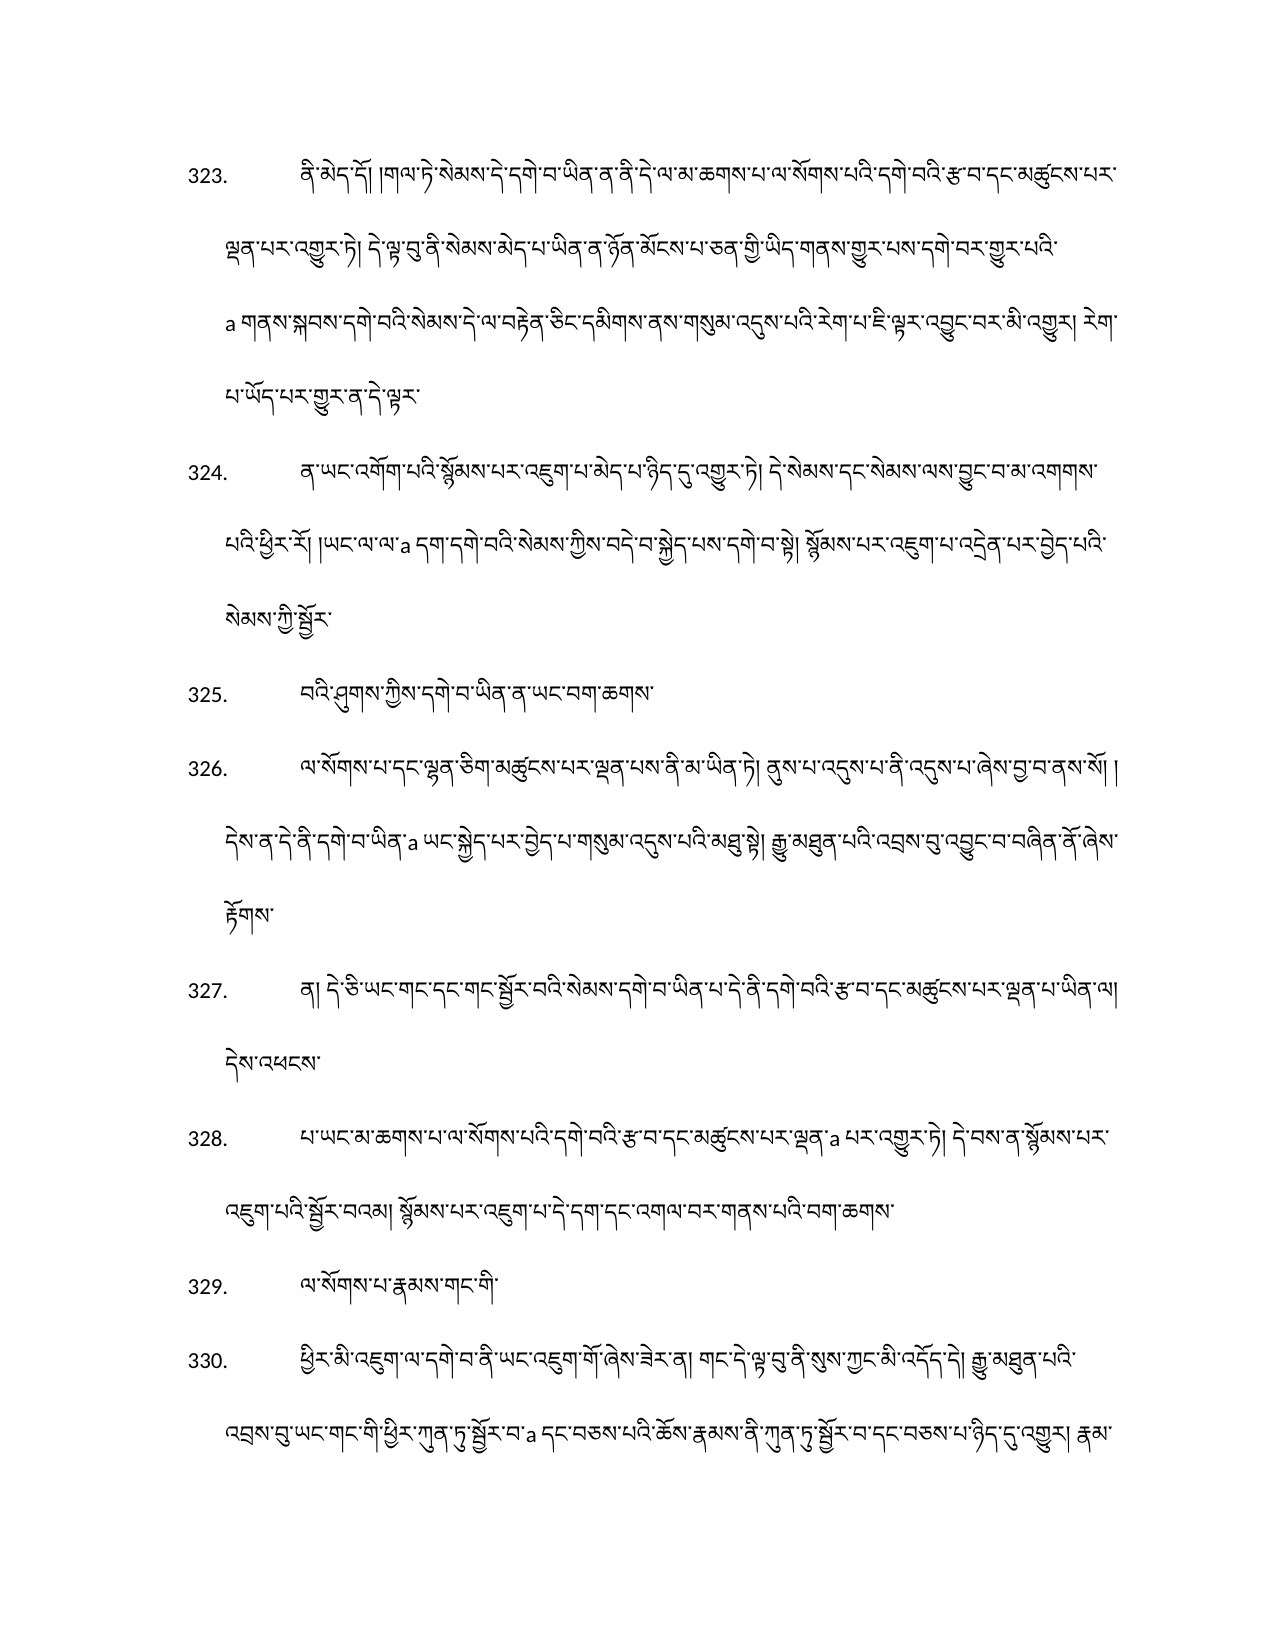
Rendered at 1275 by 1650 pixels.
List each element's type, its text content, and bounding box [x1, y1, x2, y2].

list ན། དེ་ཅི་ཡང་གང་དང་གང་སྦྱོར་བའི་སེམས་དགེ་བ་ཡིན་པ་དེ་ནི་དགེ་བའི་རྩ་བ་དང་མཚུངས་པར་ལྡན་པ་ཡིན་ལ། དེས་འཕངས་ [187, 965, 1125, 1103]
list པ་ཡང་མ་ཆགས་པ་ལ་སོགས་པའི་དགེ་བའི་རྩ་བ་དང་མཚུངས་པར་ལྡན་aཔར་འགྱུར་ཏེ། དེ་བས་ན་སྙོམས་པར་འཇུག་པའི་སྦྱོར་བའམ། སྙོམས་པར་འཇུག་པ་དེ་དག་དང་འགལ་བར་གནས་པའི་བག་ཆགས་ [187, 1113, 1125, 1251]
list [187, 1335, 1125, 1473]
list ནི་མེད་དོ། །གལ་ཏེ་སེམས་དེ་དགེ་བ་ཡིན་ན་ནི་དེ་ལ་མ་ཆགས་པ་ལ་སོགས་པའི་དགེ་བའི་རྩ་བ་དང་མཚུངས་པར་ལྡན་པར་འགྱུར་ཏེ། དེ་ལྟ་བུ་ནི་སེམས་མེད་པ་ཡིན་ན་ཉོན་མོངས་པ་ཅན་གྱི་ཡིད་གནས་གྱུར་པས་དགེ་བར་གྱུར་པའི་aགནས་སྐབས་དགེ་བའི་སེམས་དེ་ལ་བརྟེན་ཅིང་དམིགས་ནས་གསུམ་འདུས་པའི་རེག་པ་ཇི་ལྟར་འབྱུང་བར་མི་འགྱུར། རེག་པ་ཡོད་པར་གྱུར་ན་དེ་ལྟར་ [187, 150, 1125, 437]
list ལ་སོགས་པ་དང་ལྷན་ཅིག་མཚུངས་པར་ལྡན་པས་ནི་མ་ཡིན་ཏེ། ནུས་པ་འདུས་པ་ནི་འདུས་པ་ཞེས་བྱ་བ་ནས་སོ། །དེས་ན་དེ་ནི་དགེ་བ་ཡིན་aཡང་སྐྱེད་པར་བྱེད་པ་གསུམ་འདུས་པའི་མཐུ་སྟེ། རྒྱུ་མཐུན་པའི་འབྲས་བུ་འབྱུང་བ་བཞིན་ནོ་ཞེས་རྟོགས་ [187, 742, 1125, 955]
list བའི་ཤུགས་ཀྱིས་དགེ་བ་ཡིན་ན་ཡང་བག་ཆགས་ [187, 668, 1125, 733]
list ན་ཡང་འགོག་པའི་སྙོམས་པར་འཇུག་པ་མེད་པ་ཉིད་དུ་འགྱུར་ཏེ། དེ་སེམས་དང་སེམས་ལས་བྱུང་བ་མ་འགགས་པའི་ཕྱིར་རོ། །ཡང་ལ་ལ་aདག་དགེ་བའི་སེམས་ཀྱིས་བདེ་བ་སྐྱེད་པས་དགེ་བ་སྟེ། སྙོམས་པར་འཇུག་པ་འདྲེན་པར་བྱེད་པའི་སེམས་ཀྱི་སྦྱོར་ [187, 446, 1125, 659]
list ལ་སོགས་པ་རྣམས་གང་གི་ [187, 1261, 1125, 1325]
